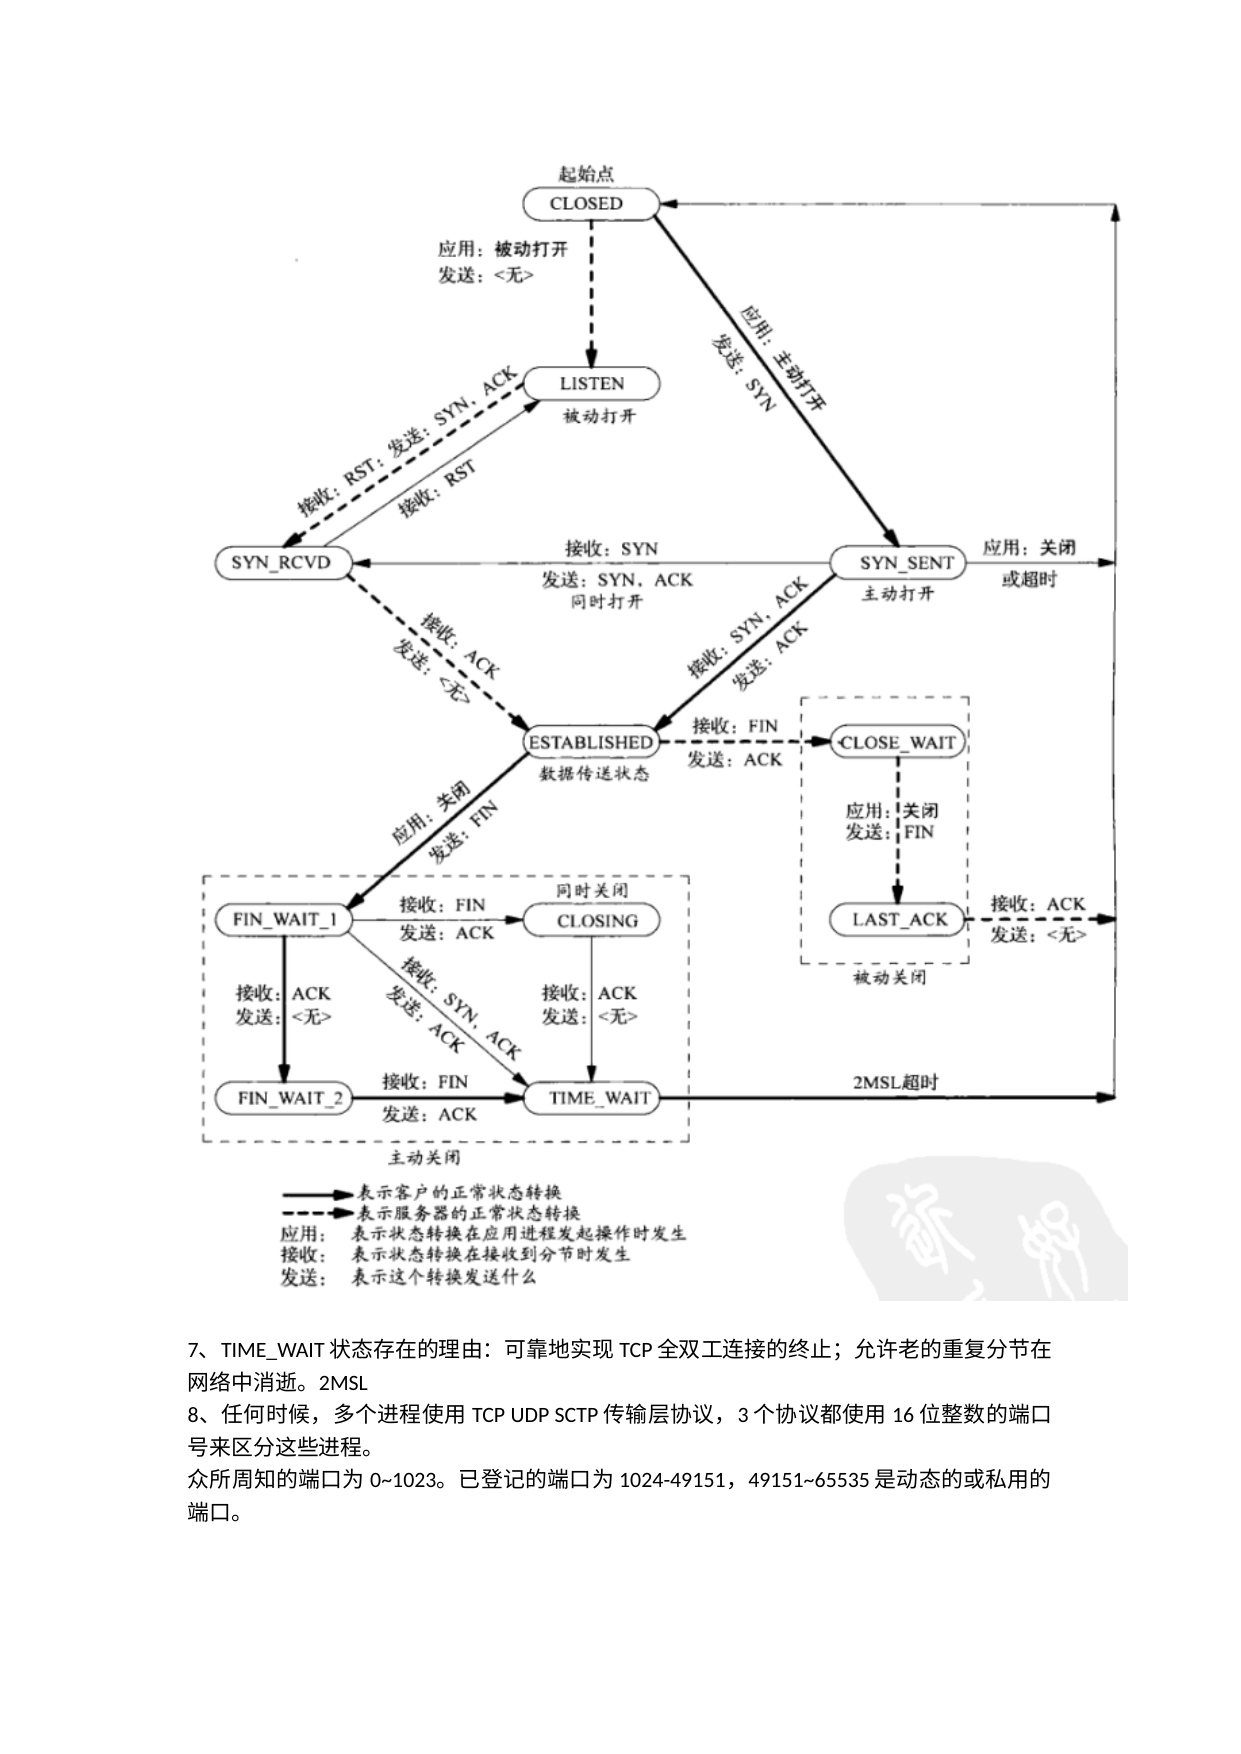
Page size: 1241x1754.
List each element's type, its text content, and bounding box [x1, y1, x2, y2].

text 众所周知的端口为0~1023。已登记的端口为1024-49151，49151~65535是动态的或私用的端口。 [187, 1462, 1053, 1527]
text 7、TIME_WAIT状态存在的理由：可靠地实现TCP全双工连接的终止；允许老的重复分节在网络中消逝。2MSL [187, 1332, 1053, 1397]
text 8、任何时候，多个进程使用TCP UDP SCTP传输层协议，3个协议都使用16位整数的端口号来区分这些进程。 [187, 1397, 1053, 1462]
